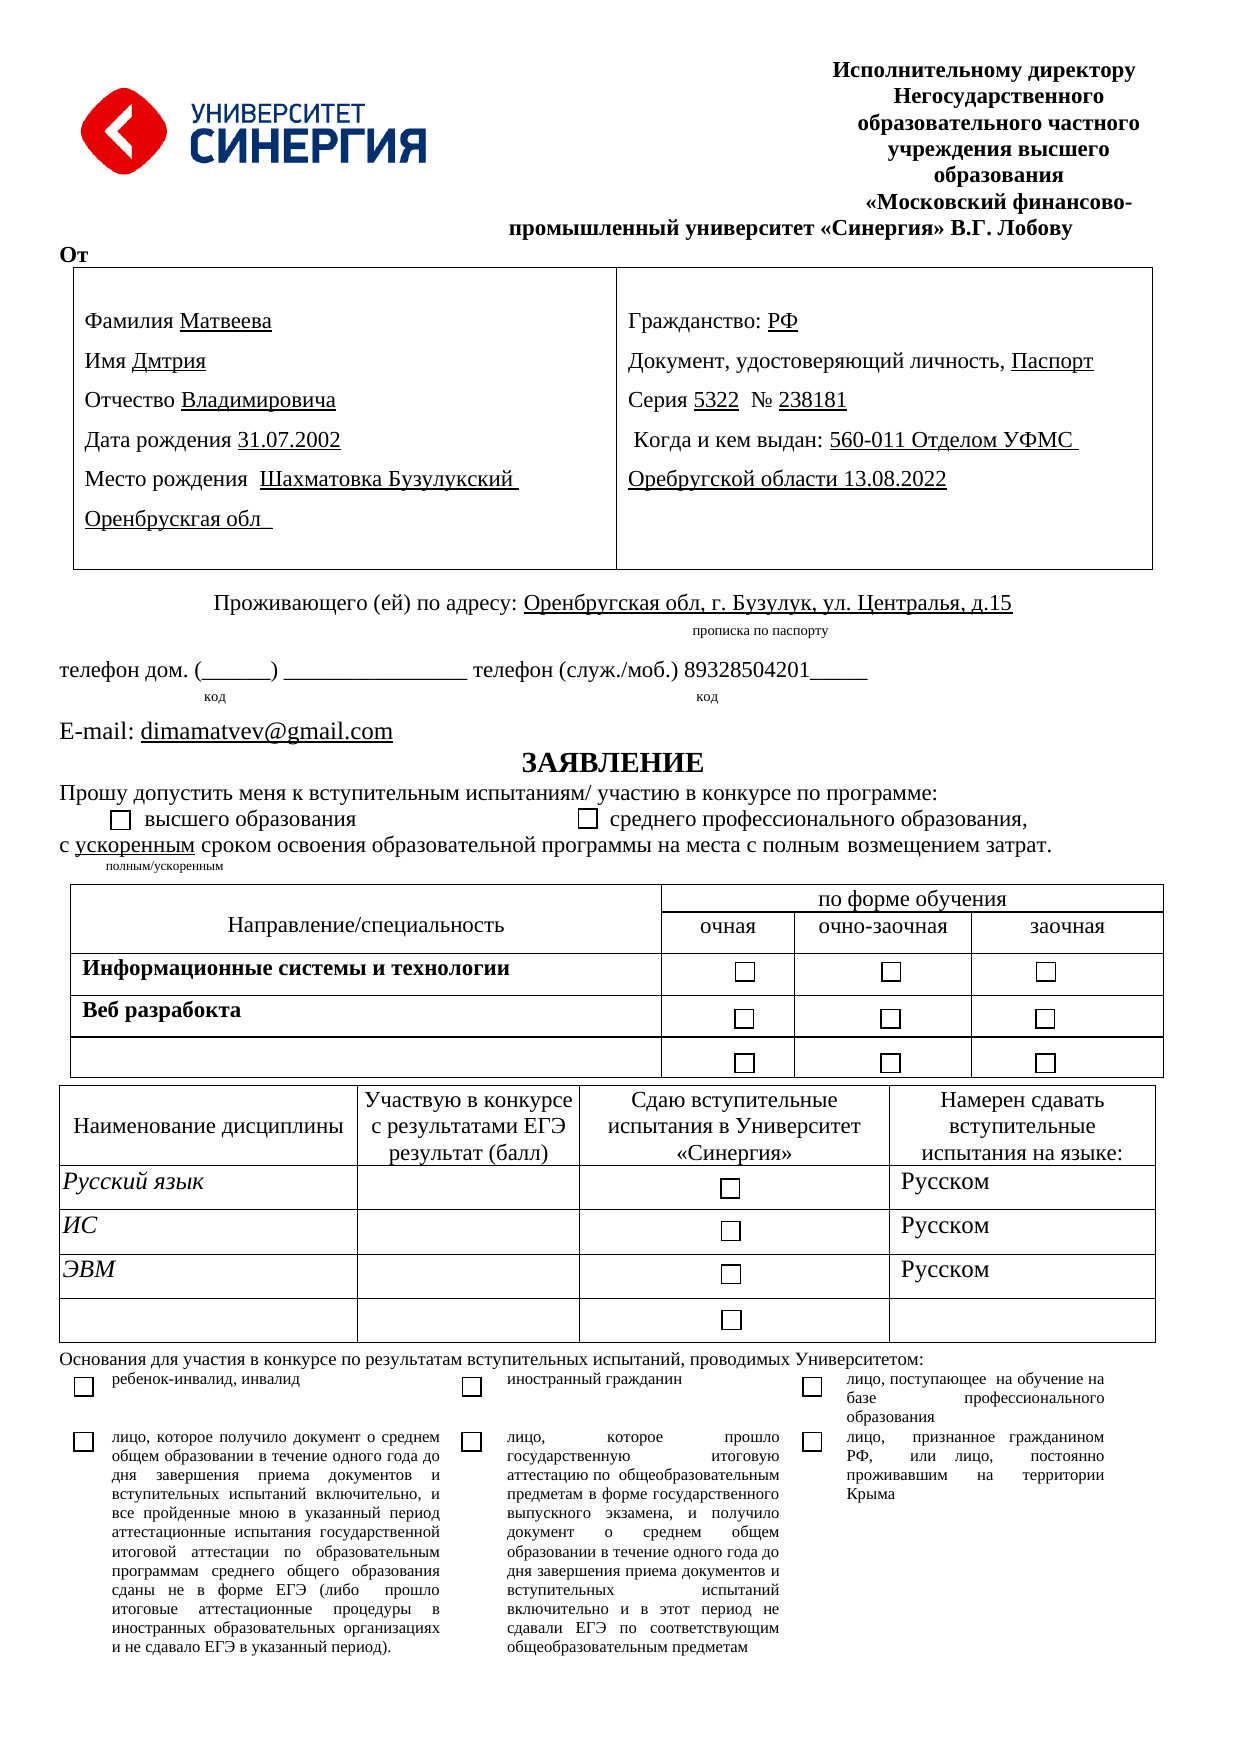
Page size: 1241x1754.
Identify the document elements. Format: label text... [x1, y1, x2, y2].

table_header лицо, поступающее на обучение на базе профессионального образования [835, 1369, 1116, 1426]
table_cell ИС [60, 1210, 357, 1253]
table_cell [662, 954, 794, 995]
table_cell очная [662, 913, 794, 953]
table_cell [795, 996, 971, 1036]
table_cell Русском [890, 1255, 1155, 1297]
table_cell [580, 1210, 889, 1253]
table_cell Информационные системы и технологии [71, 954, 661, 995]
table_header Сдаю вступительные испытания в Университет «Синергия» [580, 1086, 889, 1165]
table_cell [791, 1426, 835, 1656]
table_header Фамилия Матвеева Имя Дмтрия Отчество Владимировича Дата рождения 31.07.2002 Место рождения Шахматовка Бузулукский Оренбрускгая обл_ [74, 268, 616, 569]
table_header Участвую в конкурсе с результатами ЕГЭ результат (балл) [358, 1086, 579, 1165]
text с ускоренным сроком освоения образовательной программы на места с полным возмещением затрат. [59, 831, 1196, 858]
text полным/ускоренным [59, 858, 1167, 884]
table_header Намерен сдавать вступительные испытания на языке: [890, 1086, 1155, 1165]
table_cell [358, 1166, 579, 1209]
text телефон дом. (______) ________________ телефон (служ./моб.) 89328504201_____ [59, 656, 1167, 682]
table_header ребенок-инвалид, инвалид [100, 1369, 451, 1426]
table_cell ЭВМ [60, 1255, 357, 1297]
table_header [791, 1369, 835, 1426]
table_cell [451, 1426, 496, 1656]
picture [45, 57, 456, 208]
table_cell [358, 1299, 579, 1342]
table_cell [795, 1038, 971, 1077]
text прописка по паспорту [354, 622, 1167, 650]
text Основания для участия в конкурсе по результатам вступительных испытаний, проводимых Университетом: [59, 1347, 1167, 1369]
table_header [451, 1369, 496, 1426]
table_header [59, 1369, 100, 1426]
table_cell [71, 1038, 661, 1077]
text От [59, 241, 1167, 267]
table_cell лицо, которое получило документ о среднем общем образовании в течение одного года до дня завершения приема документов и вступительных испытаний включительно, и все пройденные мною в указанный период аттестационные испытания государственной итоговой аттестации по образовательным программам среднего общего образования сданы не в форме ЕГЭ (либо прошло итоговые аттестационные процедуры в иностранных образовательных организациях и не сдавало ЕГЭ в указанный период). [100, 1426, 451, 1656]
table_cell [662, 996, 794, 1036]
table_cell заочная [972, 913, 1163, 953]
table_cell [972, 996, 1163, 1036]
text Исполнительному директору [386, 56, 1167, 82]
text Проживающего (ей) по адресу: Оренбругская обл, г. Бузулук, ул. Централья, д.15 [59, 589, 1167, 616]
table_cell лицо, которое прошло государственную итоговую аттестацию по общеобразовательным предметам в форме государственного выпускного экзамена, и получило документ о среднем общем образовании в течение одного года до дня завершения приема документов и вступительных испытаний включительно и в этот период не сдавали ЕГЭ по соответствующим общеобразовательным предметам [496, 1426, 791, 1656]
table_cell [580, 1255, 889, 1297]
text Прошу допустить меня к вступительным испытаниям/ участию в конкурсе по программе: [59, 779, 1167, 805]
table_cell [358, 1210, 579, 1253]
table_cell [972, 1038, 1163, 1077]
table_cell Русский язык [60, 1166, 357, 1209]
table_cell [890, 1299, 1155, 1342]
table_cell лицо, признанное гражданином РФ, или лицо, постоянно проживавшим на территории Крыма [835, 1426, 1116, 1656]
table_cell [580, 1166, 889, 1209]
table_header Направление/специальность [71, 885, 661, 953]
table_cell [662, 1038, 794, 1077]
table_cell [59, 1426, 100, 1656]
table_header иностранный гражданин [496, 1369, 791, 1426]
table_cell [358, 1255, 579, 1297]
table_cell Русском [890, 1210, 1155, 1253]
text код код [59, 688, 1167, 716]
table_cell Веб разрабокта [71, 996, 661, 1036]
table_cell [795, 954, 971, 995]
table_header по форме обучения [662, 885, 1163, 911]
table_cell очно-заочная [795, 913, 971, 953]
table_cell Русском [890, 1166, 1155, 1209]
text «Московский финансово-промышленный университет «Синергия» В.Г. Лобову [415, 188, 1167, 241]
table_header Гражданство: РФ Документ, удостоверяющий личность, Паспорт Серия 5322 № 238181 Когда и кем выдан: 560-011 Отделом УФМС Оребругской области 13.08.2022 [617, 268, 1152, 569]
table_cell [60, 1299, 357, 1342]
text высшего образования среднего профессионального образования, [133, 805, 1196, 831]
text Негосударственного образовательного частного учреждения высшего образования [456, 82, 1167, 188]
text E-mail: dimamatvev@gmail.com [59, 716, 1167, 745]
table_cell [972, 954, 1163, 995]
table_cell [580, 1299, 889, 1342]
table_header Наименование дисциплины [60, 1086, 357, 1165]
text ЗАЯВЛЕНИЕ [59, 745, 1167, 779]
